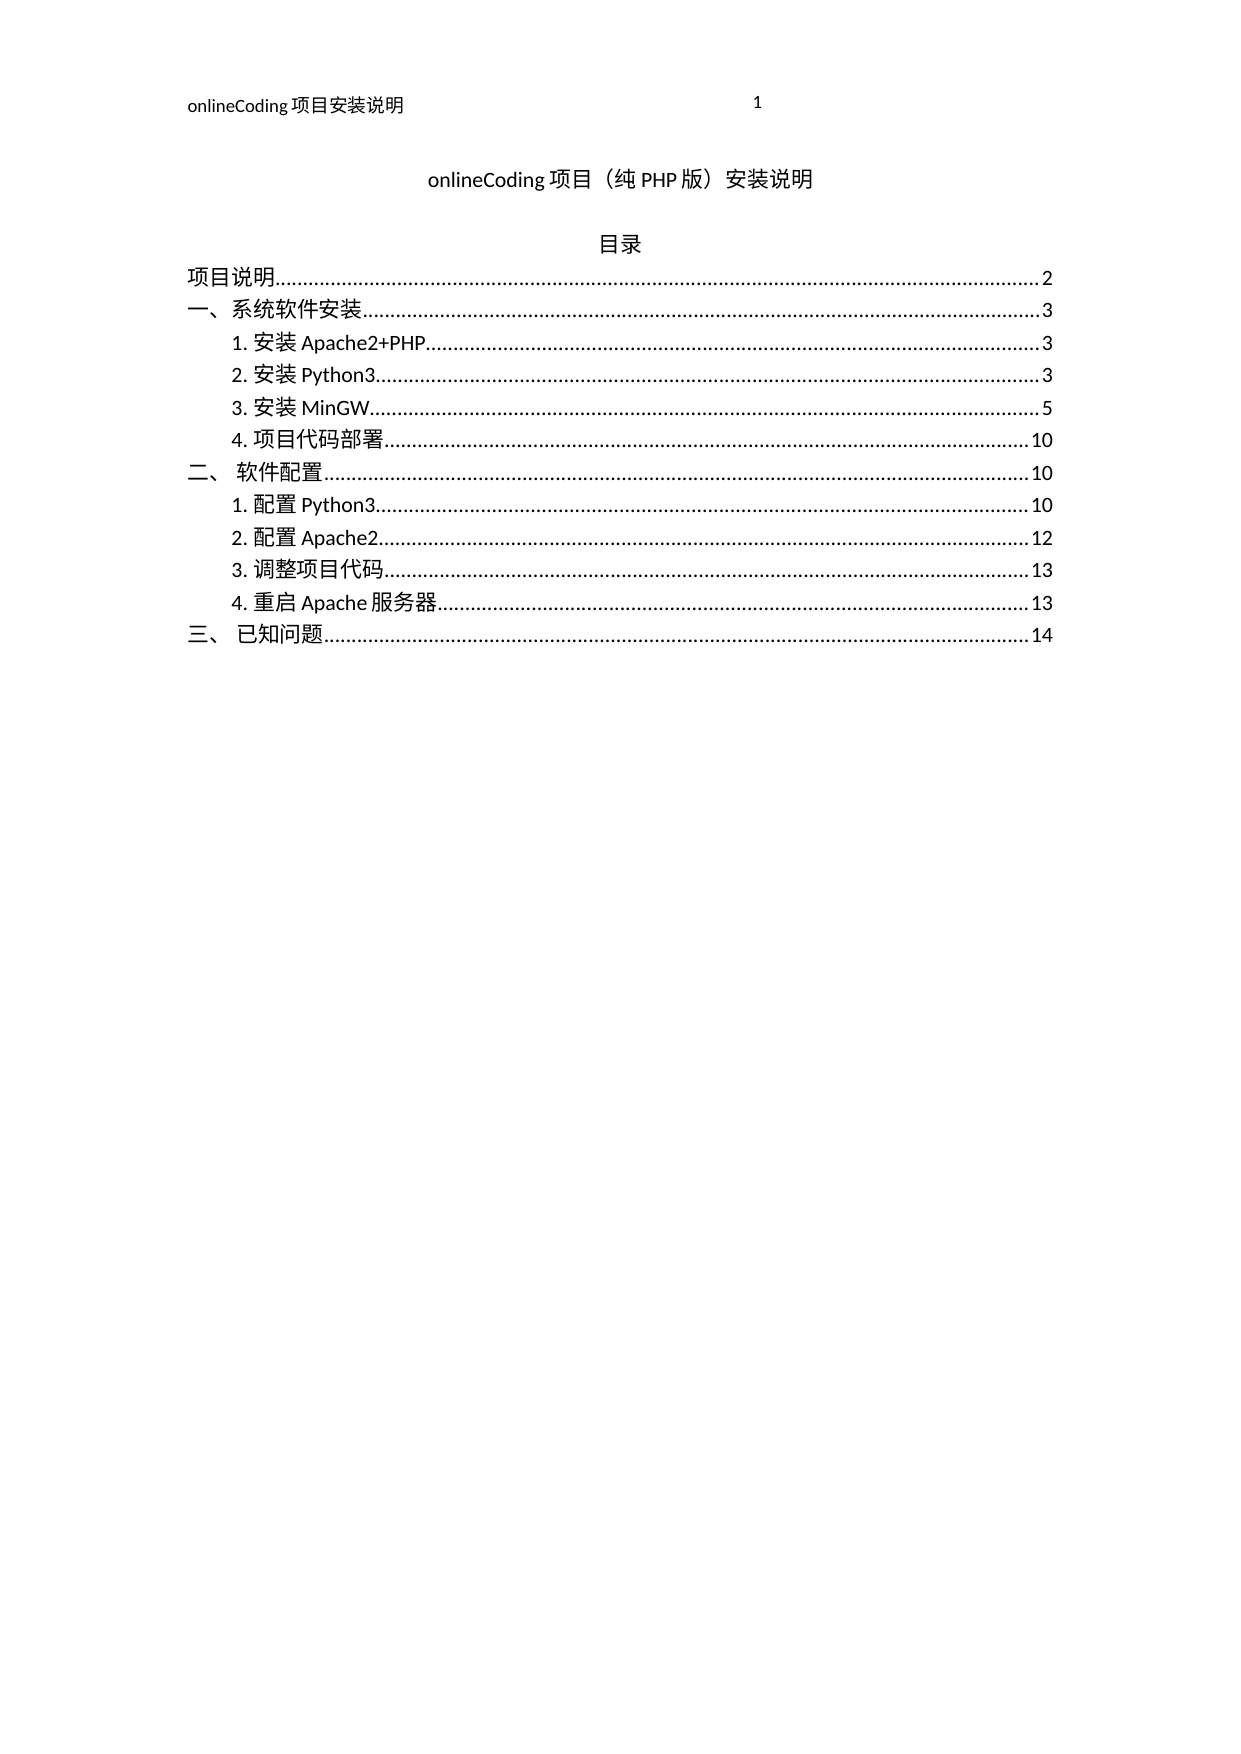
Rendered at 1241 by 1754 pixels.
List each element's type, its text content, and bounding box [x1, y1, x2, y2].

list onlineCoding项目（纯PHP版）安装说明 [187, 162, 1053, 194]
